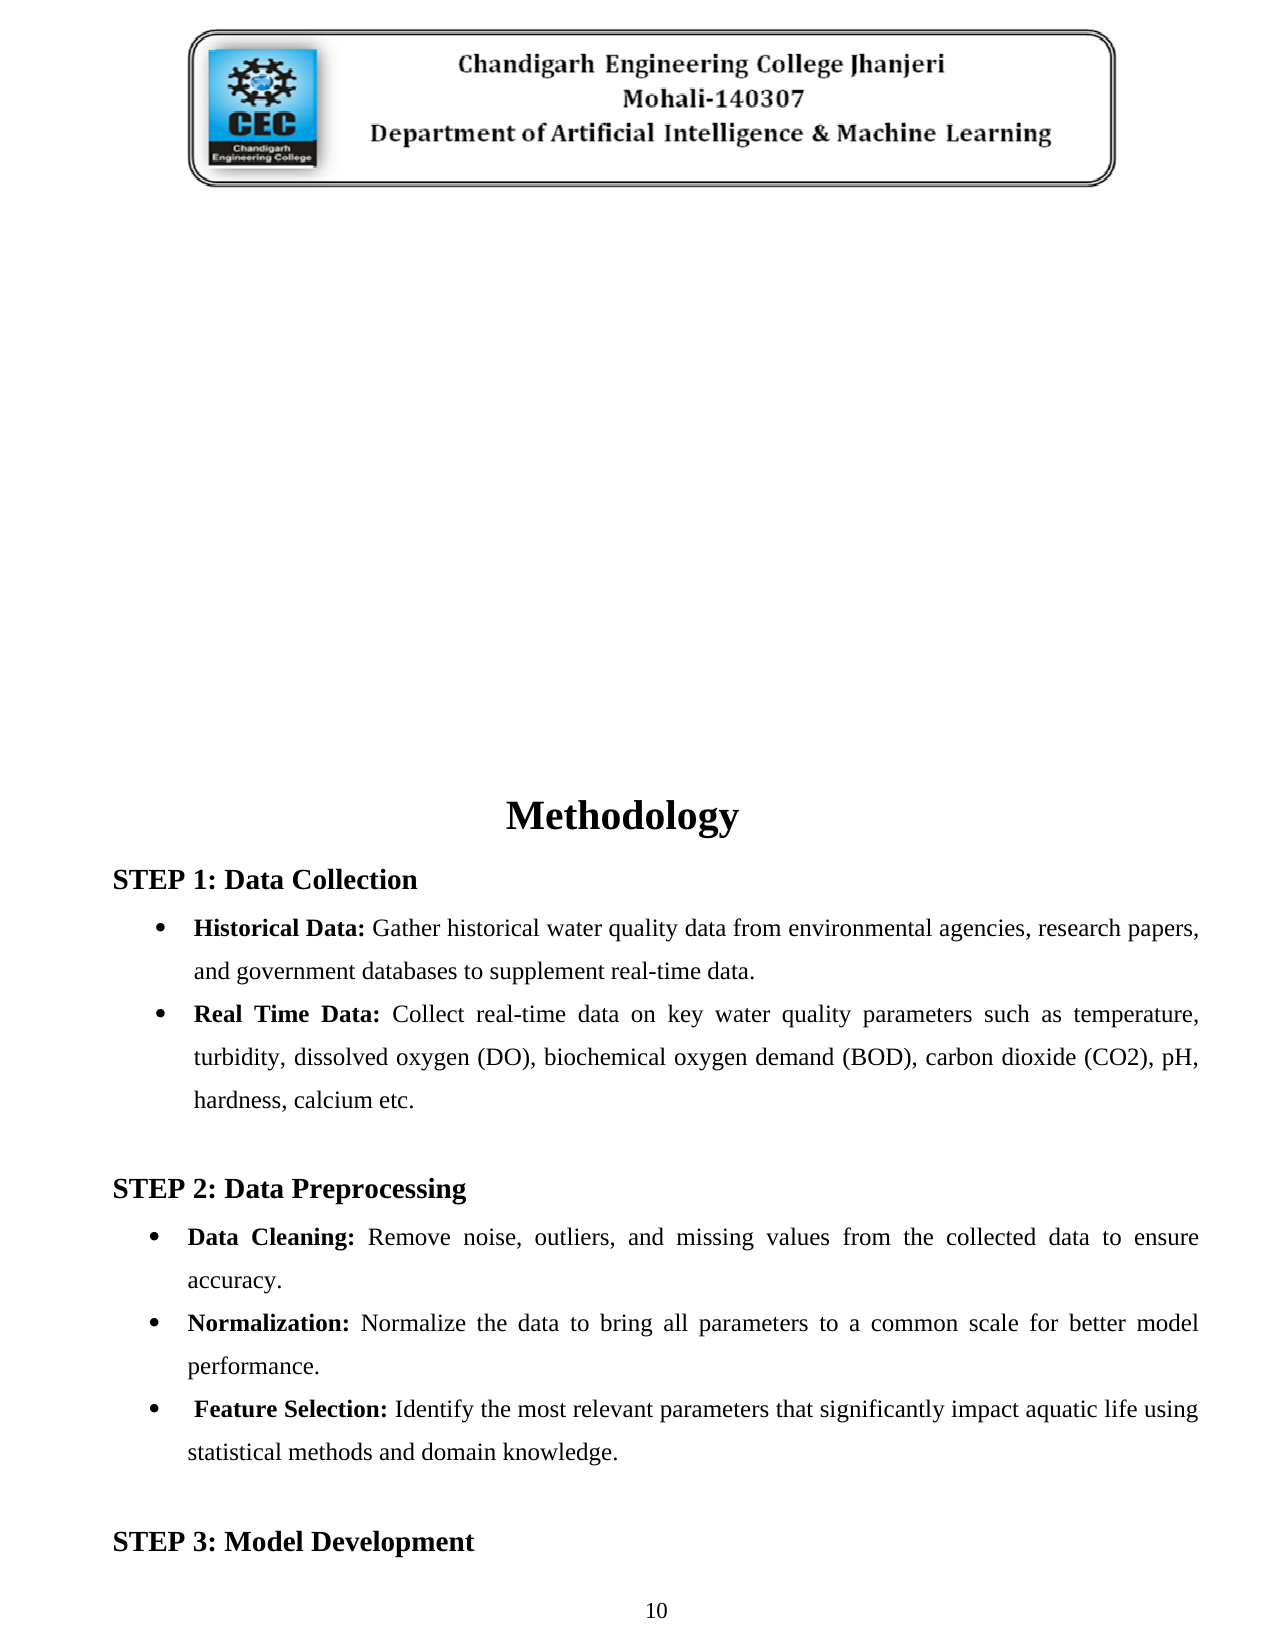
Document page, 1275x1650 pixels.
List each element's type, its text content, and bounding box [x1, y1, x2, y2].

list Real Time Data: Collect real-time data on key water quality parameters such as temperature, turbidity, dissolved oxygen (DO), biochemical oxygen demand (BOD), carbon dioxide (CO2), pH, hardness, calcium etc. [156, 1085, 1200, 1200]
list Data Cleaning: Remove noise, outliers, and missing values from the collected data to ensure accuracy. [150, 1308, 1200, 1380]
subtitle STEP 1: Data Collection [112, 949, 1065, 982]
subtitle Methodology [180, 877, 1065, 925]
list Feature Selection: Identify the most relevant parameters that significantly impact aquatic life using statistical methods and domain knowledge. [150, 1481, 1200, 1552]
list Normalization: Normalize the data to bring all parameters to a common scale for better model performance. [150, 1394, 1200, 1466]
subtitle STEP 2: Data Preprocessing [112, 1258, 1065, 1291]
list Historical Data: Gather historical water quality data from environmental agencies, research papers, and government databases to supplement real-time data. [156, 999, 1200, 1071]
picture [186, 21, 1127, 192]
